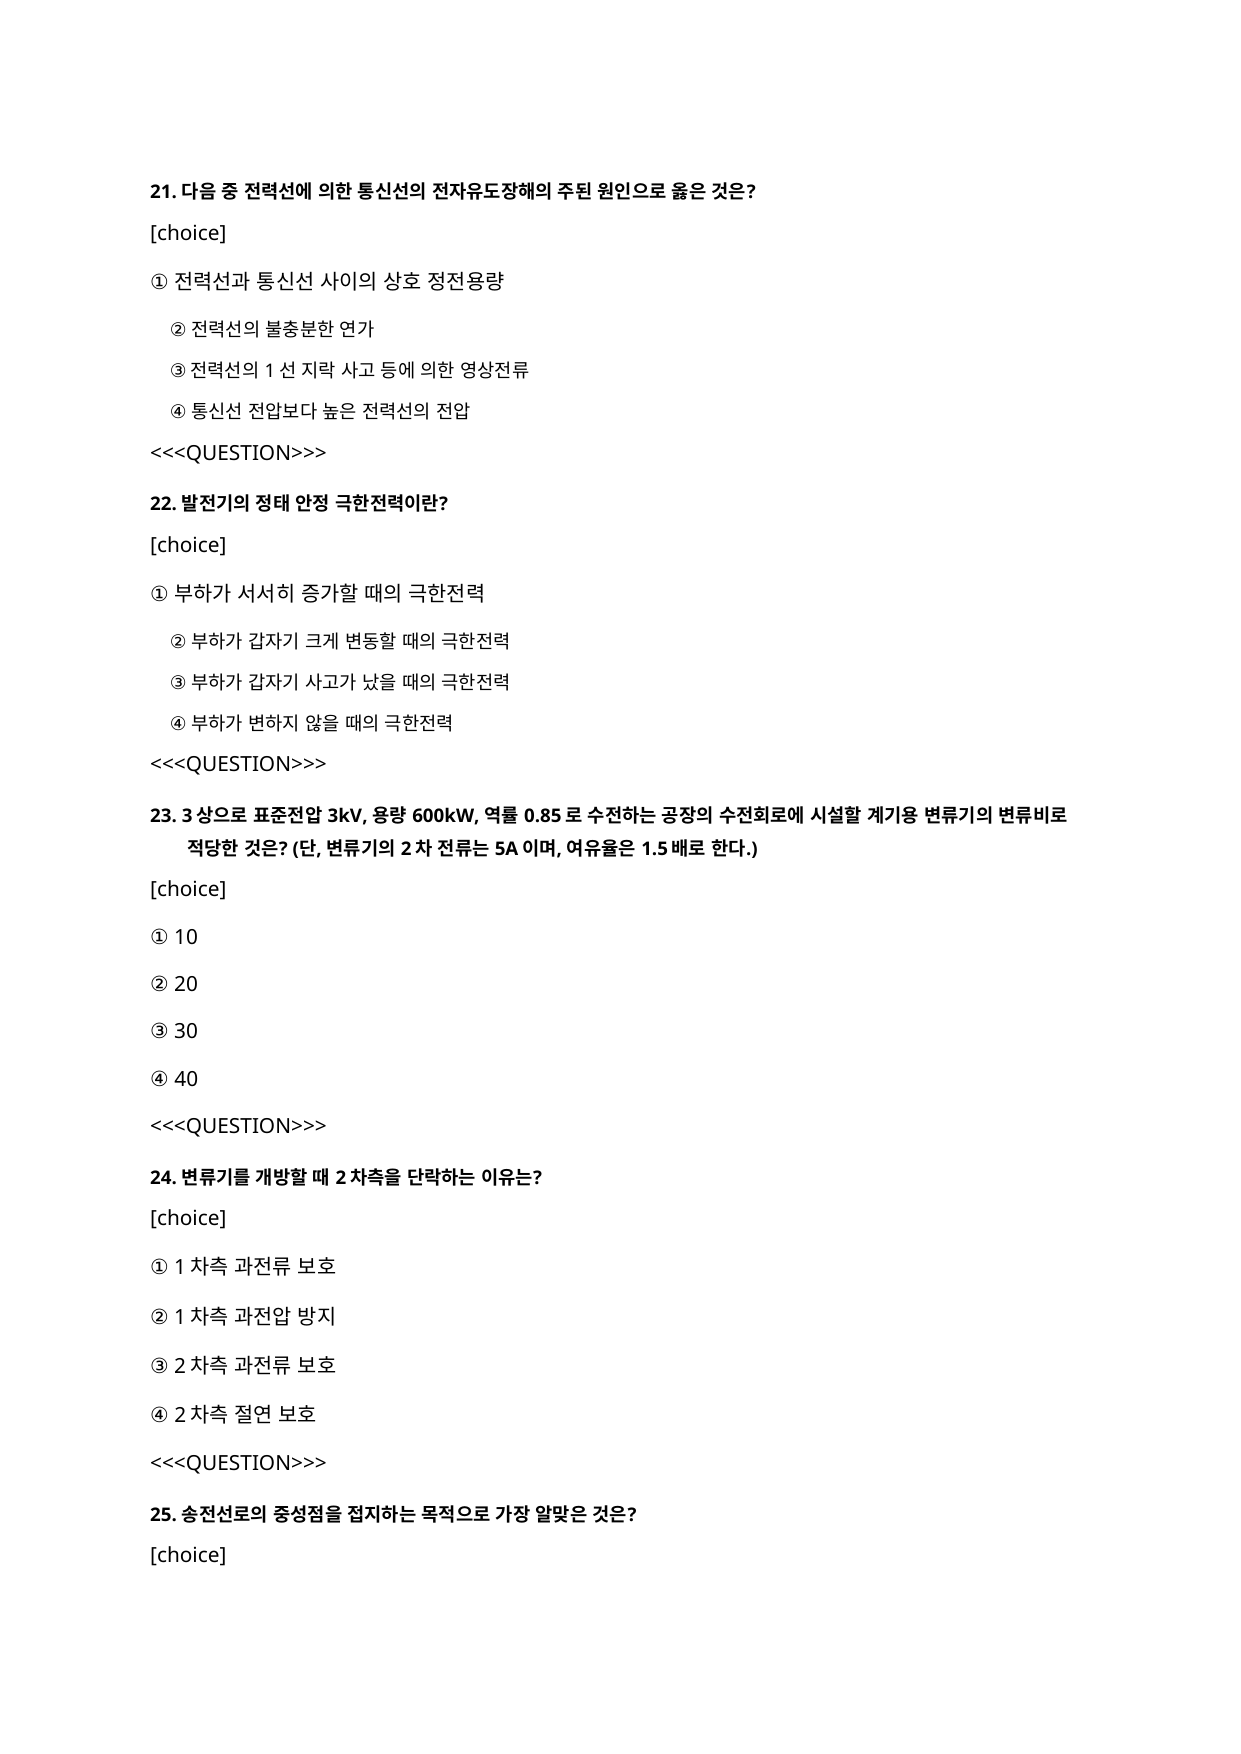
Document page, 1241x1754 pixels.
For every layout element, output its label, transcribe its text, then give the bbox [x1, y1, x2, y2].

text ④ 통신선 전압보다 높은 전력선의 전압 [150, 397, 1090, 424]
text ① 부하가 서서히 증가할 때의 극한전력 [150, 577, 1090, 608]
text ④ 부하가 변하지 않을 때의 극한전력 [150, 708, 1090, 736]
text 22. 발전기의 정태 안정 극한전력이란? [150, 489, 1090, 516]
text ② 전력선의 불충분한 연가 [150, 315, 1090, 342]
text ③ 2차측 과전류 보호 [150, 1349, 1090, 1380]
text [choice] [150, 530, 1090, 558]
text 23. 3상으로 표준전압 3kV, 용량 600kW, 역률 0.85로 수전하는 공장의 수전회로에 시설할 계기용 변류기의 변류비로 적당한 것은? (단, 변류기의 2차 전류는 5A이며, 여유율은 1.5배로 한다.) [150, 801, 1090, 861]
text <<<QUESTION>>> [150, 1111, 1090, 1139]
text ① 10 [150, 922, 1090, 950]
text 21. 다음 중 전력선에 의한 통신선의 전자유도장해의 주된 원인으로 옳은 것은? [150, 177, 1090, 204]
text ① 전력선과 통신선 사이의 상호 정전용량 [150, 265, 1090, 296]
text 25. 송전선로의 중성점을 접지하는 목적으로 가장 알맞은 것은? [150, 1499, 1090, 1527]
text [choice] [150, 218, 1090, 247]
text ② 부하가 갑자기 크게 변동할 때의 극한전력 [150, 627, 1090, 654]
text [choice] [150, 1203, 1090, 1232]
text ① 1차측 과전류 보호 [150, 1251, 1090, 1281]
text ③ 부하가 갑자기 사고가 났을 때의 극한전력 [150, 668, 1090, 695]
text 24. 변류기를 개방할 때 2차측을 단락하는 이유는? [150, 1162, 1090, 1189]
text <<<QUESTION>>> [150, 438, 1090, 466]
text ③전력선의 1선 지락 사고 등에 의한 영상전류 [150, 356, 1090, 383]
text <<<QUESTION>>> [150, 1448, 1090, 1477]
text [choice] [150, 1541, 1090, 1569]
text ④ 40 [150, 1064, 1090, 1092]
text ③ 30 [150, 1016, 1090, 1045]
text ② 1차측 과전압 방지 [150, 1300, 1090, 1330]
text <<<QUESTION>>> [150, 749, 1090, 778]
text ④ 2차측 절연 보호 [150, 1399, 1090, 1429]
text [choice] [150, 874, 1090, 903]
text ② 20 [150, 969, 1090, 997]
